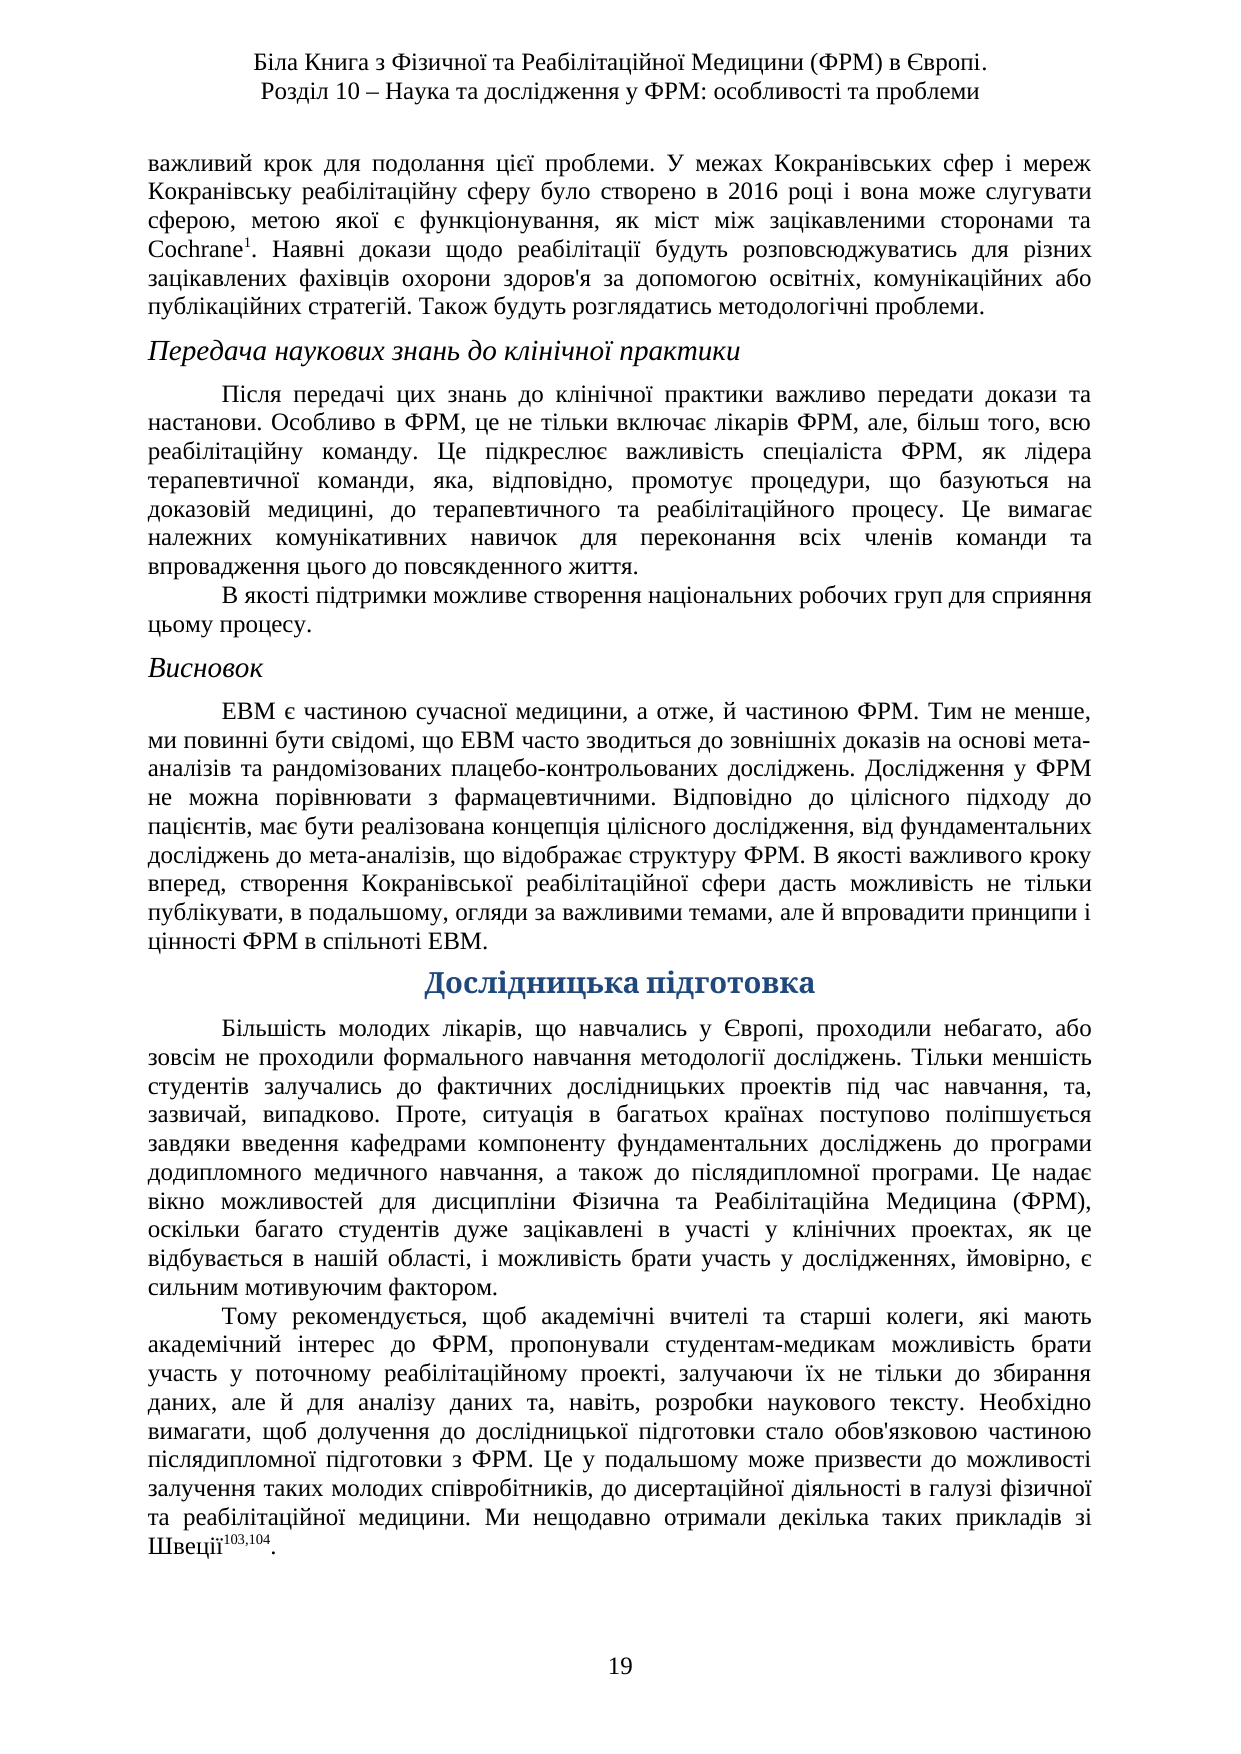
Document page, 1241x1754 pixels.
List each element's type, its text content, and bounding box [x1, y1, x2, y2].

subtitle Більшість молодих лікарів, що навчались у Європі, проходили небагато, або зовсім не проходили формального навчання методології досліджень. Тільки меншість студентів залучались до фактичних дослідницьких проектів під час навчання, та, зазвичай, випадково. Проте, ситуація в багатьох країнах поступово поліпшується завдяки введення кафедрами компоненту фундаментальних досліджень до програми додипломного медичного навчання, а також до післядипломної програми. Це надає вікно можливостей для дисципліни Фізична та Реабілітаційна Медицина (ФРМ), оскільки багато студентів дуже зацікавлені в участі у клінічних проектах, як це відбувається в нашій області, і можливість брати участь у дослідженнях, ймовірно, є сильним мотивуючим фактором. [148, 1013, 1093, 1301]
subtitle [148, 148, 1093, 320]
subtitle Висновок [148, 650, 1093, 683]
subtitle Після передачі цих знань до клінічної практики важливо передати докази та настанови. Особливо в ФРМ, це не тільки включає лікарів ФРМ, але, більш того, всю реабілітаційну команду. Це підкреслює важливість спеціаліста ФРМ, як лідера терапевтичної команди, яка, відповідно, промотує процедури, що базуються на доказовій медицині, до терапевтичного та реабілітаційного процесу. Це вимагає належних комунікативних навичок для переконання всіх членів команди та впровадження цього до повсякденного життя. [148, 379, 1093, 580]
subtitle EBM є частиною сучасної медицини, а отже, й частиною ФРМ. Тим не менше, ми повинні бути свідомі, що EBM часто зводиться до зовнішніх доказів на основі мета-аналізів та рандомізованих плацебо-контрольованих досліджень. Дослідження у ФРМ не можна порівнювати з фармацевтичними. Відповідно до цілісного підходу до пацієнтів, має бути реалізована концепція цілісного дослідження, від фундаментальних досліджень до мета-аналізів, що відображає структуру ФРМ. В якості важливого кроку вперед, створення Кокранівської реабілітаційної сфери дасть можливість не тільки публікувати, в подальшому, огляди за важливими темами, але й впровадити принципи і цінності ФРМ в спільноті EBM. [148, 696, 1093, 955]
subtitle Дослідницька підготовка [148, 967, 1093, 1001]
subtitle Передача наукових знань до клінічної практики [148, 333, 1093, 366]
subtitle В якості підтримки можливе створення національних робочих груп для сприяння цьому процесу. [148, 580, 1093, 637]
subtitle Тому рекомендується, щоб академічні вчителі та старші колеги, які мають академічний інтерес до ФРМ, пропонували студентам-медикам можливість брати участь у поточному реабілітаційному проекті, залучаючи їх не тільки до збирання даних, але й для аналізу даних та, навіть, розробки наукового тексту. Необхідно вимагати, щоб долучення до дослідницької підготовки стало обов'язковою частиною післядипломної підготовки з ФРМ. Це у подальшому може призвести до можливості залучення таких молодих співробітників, до дисертаційної діяльності в галузі фізичної та реабілітаційної медицини. Ми нещодавно отримали декілька таких прикладів зі Швеції103,104. [148, 1301, 1093, 1559]
